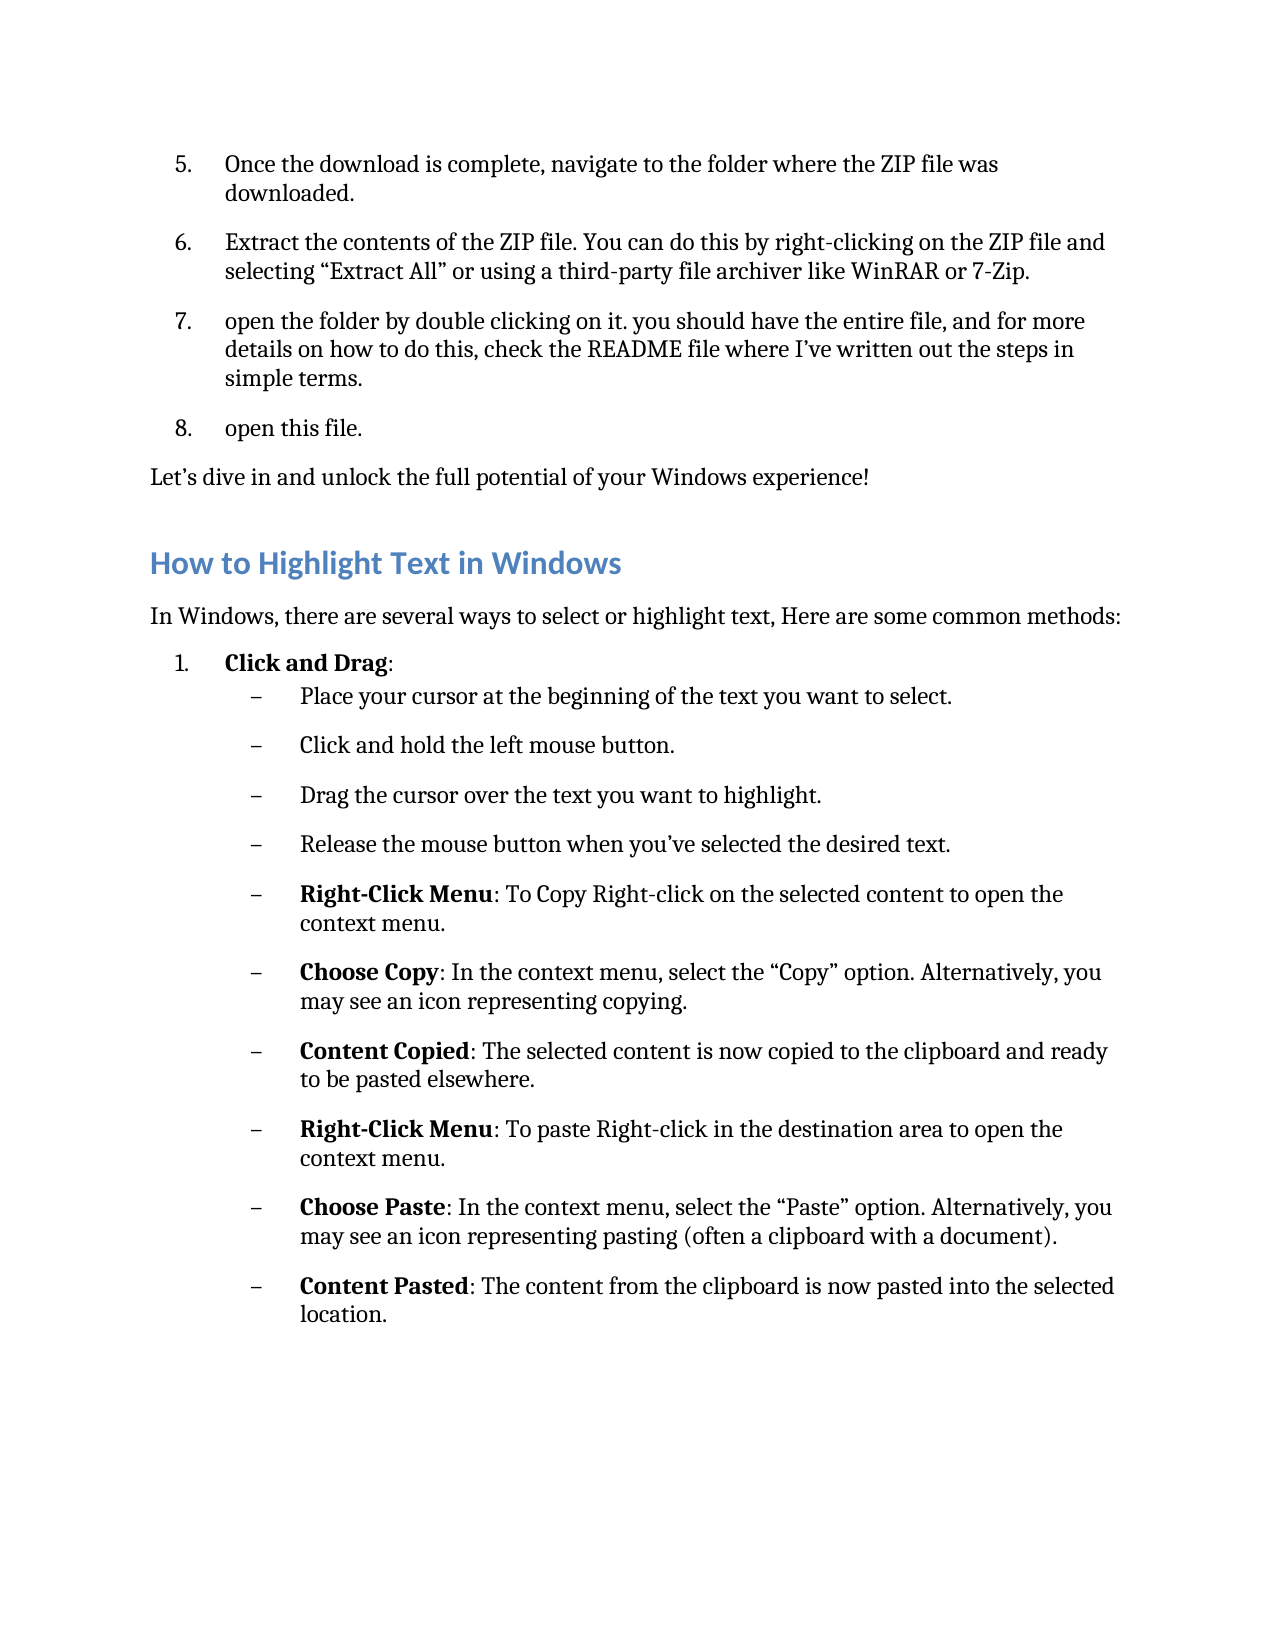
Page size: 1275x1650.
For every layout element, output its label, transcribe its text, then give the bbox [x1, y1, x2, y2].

list open this file. [175, 414, 1125, 442]
list Choose Copy: In the context menu, select the “Copy” option. Alternatively, you may see an icon representing copying. [250, 958, 1125, 1016]
list Once the download is complete, navigate to the folder where the ZIP file was downloaded. [175, 150, 1125, 207]
list Choose Paste: In the context menu, select the “Paste” option. Alternatively, you may see an icon representing pasting (often a clipboard with a document). [250, 1193, 1125, 1251]
text In Windows, there are several ways to select or highlight text, Here are some common methods: [150, 602, 1125, 630]
list Right-Click Menu: To Copy Right-click on the selected content to open the context menu. [250, 880, 1125, 937]
list Release the mouse button when you’ve selected the desired text. [250, 830, 1125, 859]
text Let’s dive in and unlock the full potential of your Windows experience! [150, 463, 1125, 492]
list Extract the contents of the ZIP file. You can do this by right-clicking on the ZIP file and selecting “Extract All” or using a third-party file archiver like WinRAR or 7-Zip. [175, 228, 1125, 286]
list open the folder by double clicking on it. you should have the entire file, and for more details on how to do this, check the README file where I’ve written out the steps in simple terms. [175, 307, 1125, 393]
list Drag the cursor over the text you want to highlight. [250, 781, 1125, 809]
list Content Copied: The selected content is now copied to the clipboard and ready to be pasted elsewhere. [250, 1037, 1125, 1094]
list Place your cursor at the beginning of the text you want to select. [250, 682, 1125, 710]
list Content Pasted: The content from the clipboard is now pasted into the selected location. [250, 1272, 1125, 1329]
list Click and Drag: [175, 649, 1125, 678]
subtitle How to Highlight Text in Windows [150, 542, 1125, 583]
list Click and hold the left mouse button. [250, 731, 1125, 760]
list Right-Click Menu: To paste Right-click in the destination area to open the context menu. [250, 1115, 1125, 1172]
